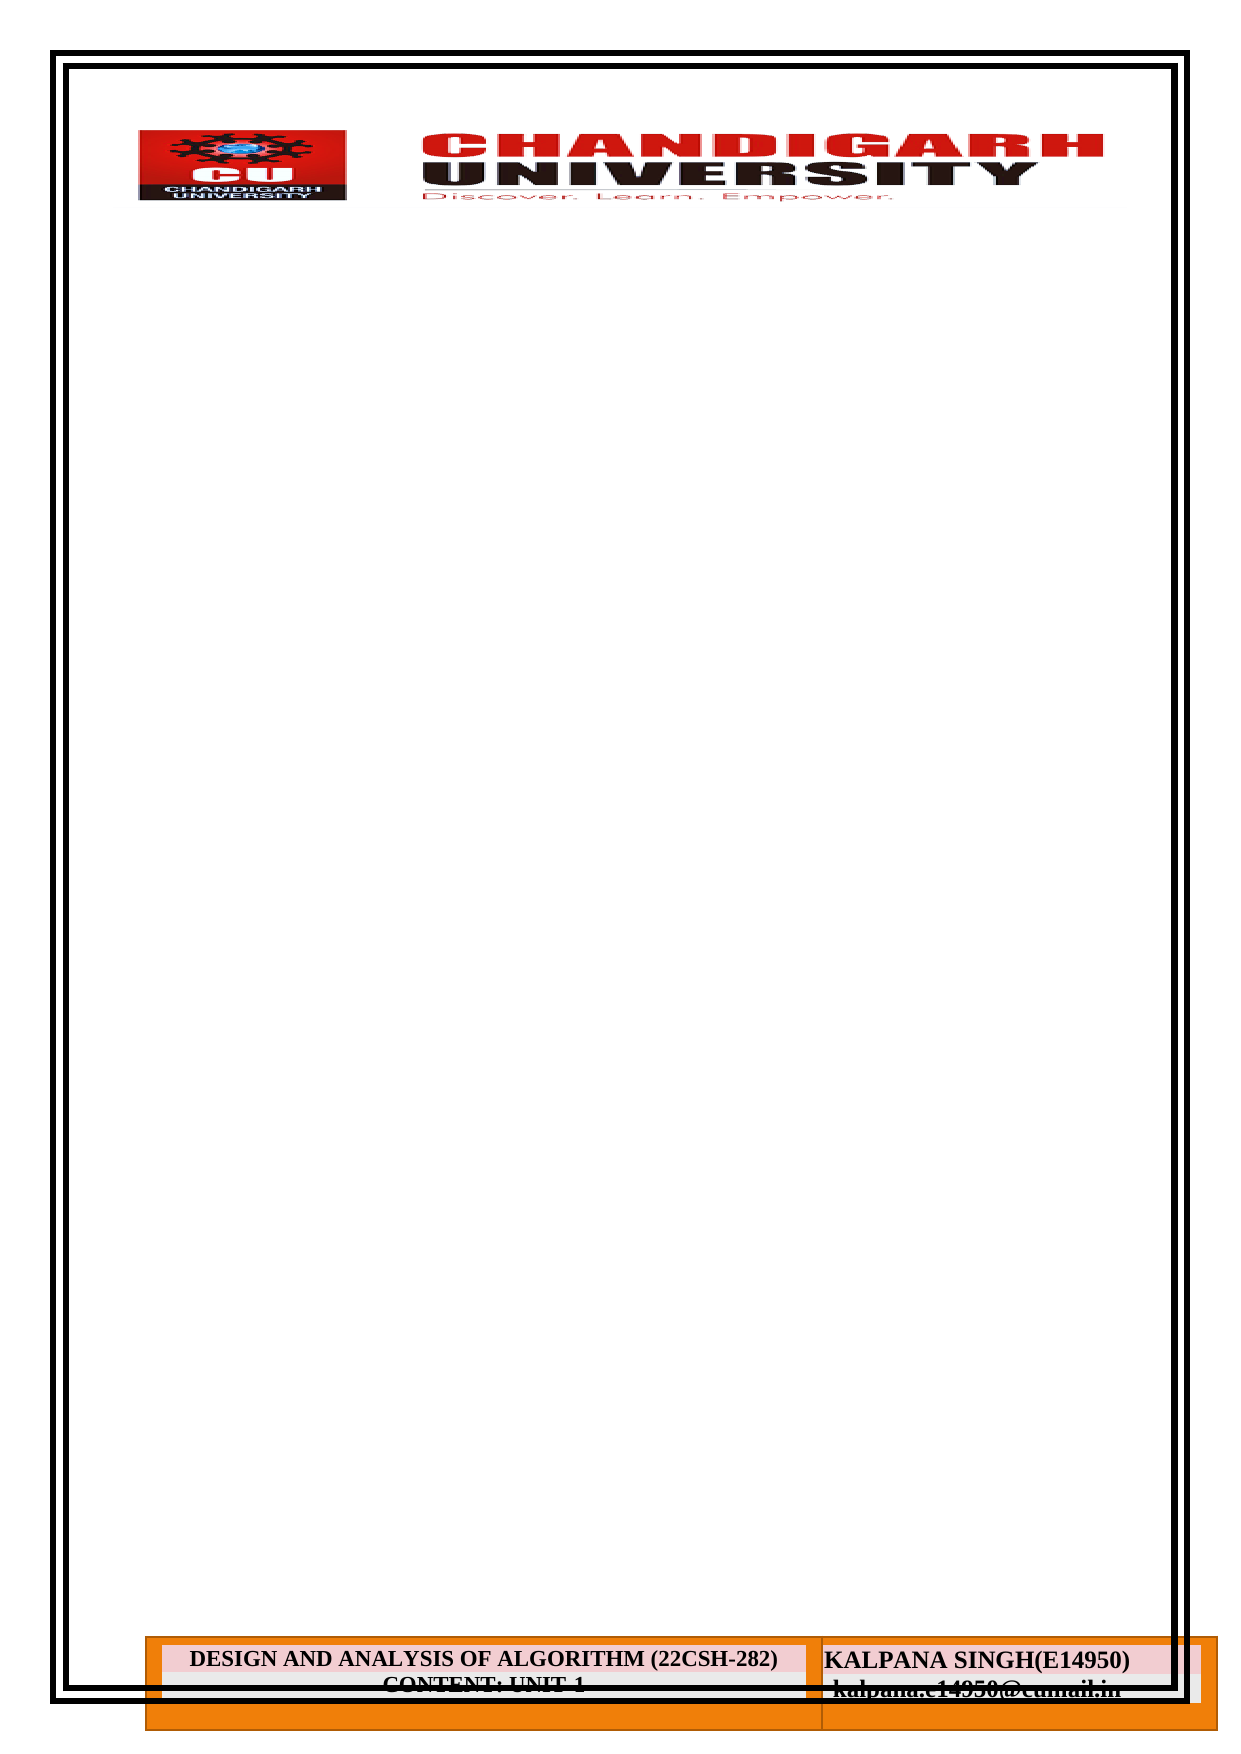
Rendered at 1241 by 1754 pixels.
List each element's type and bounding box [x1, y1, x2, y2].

picture [113, 126, 1127, 208]
